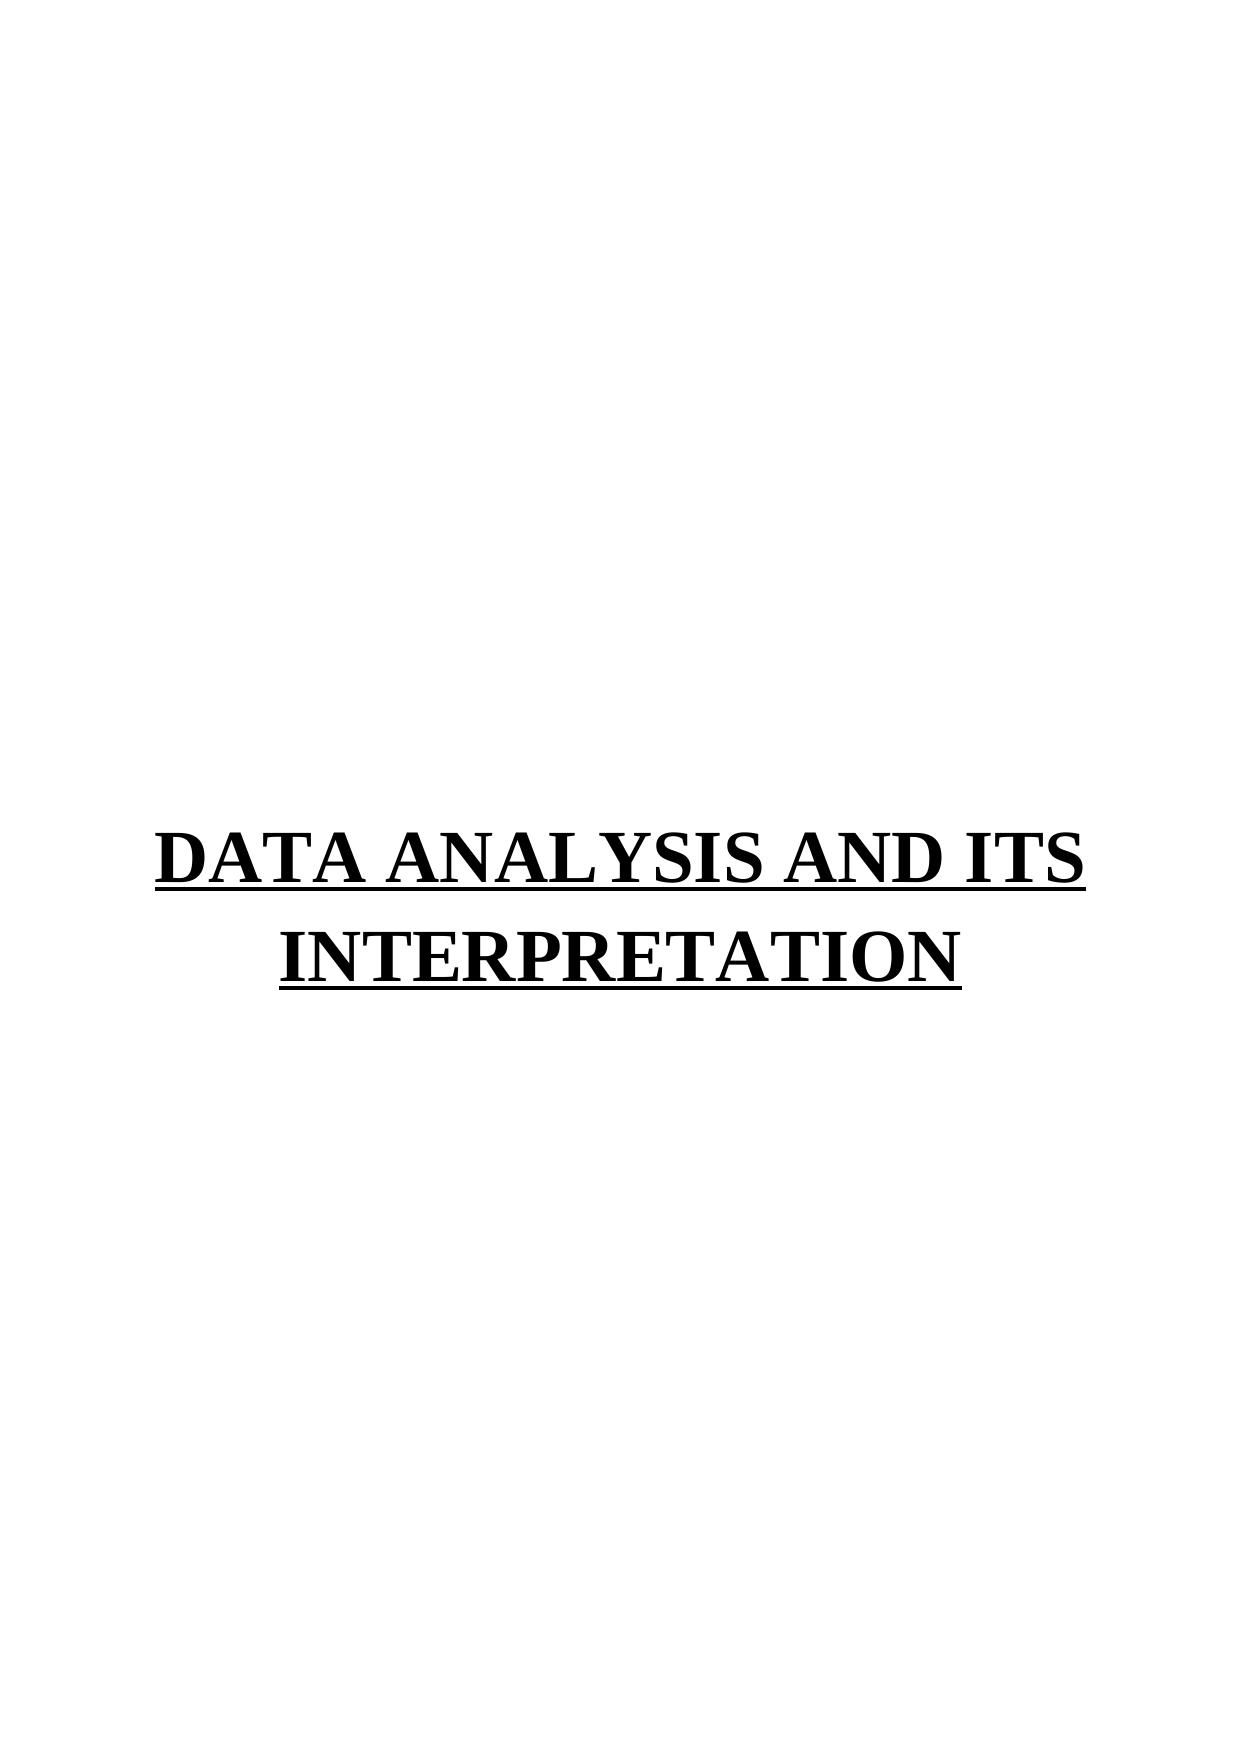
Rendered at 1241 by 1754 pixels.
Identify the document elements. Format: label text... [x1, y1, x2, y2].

text DATA ANALYSIS AND ITS INTERPRETATION [150, 812, 1090, 998]
